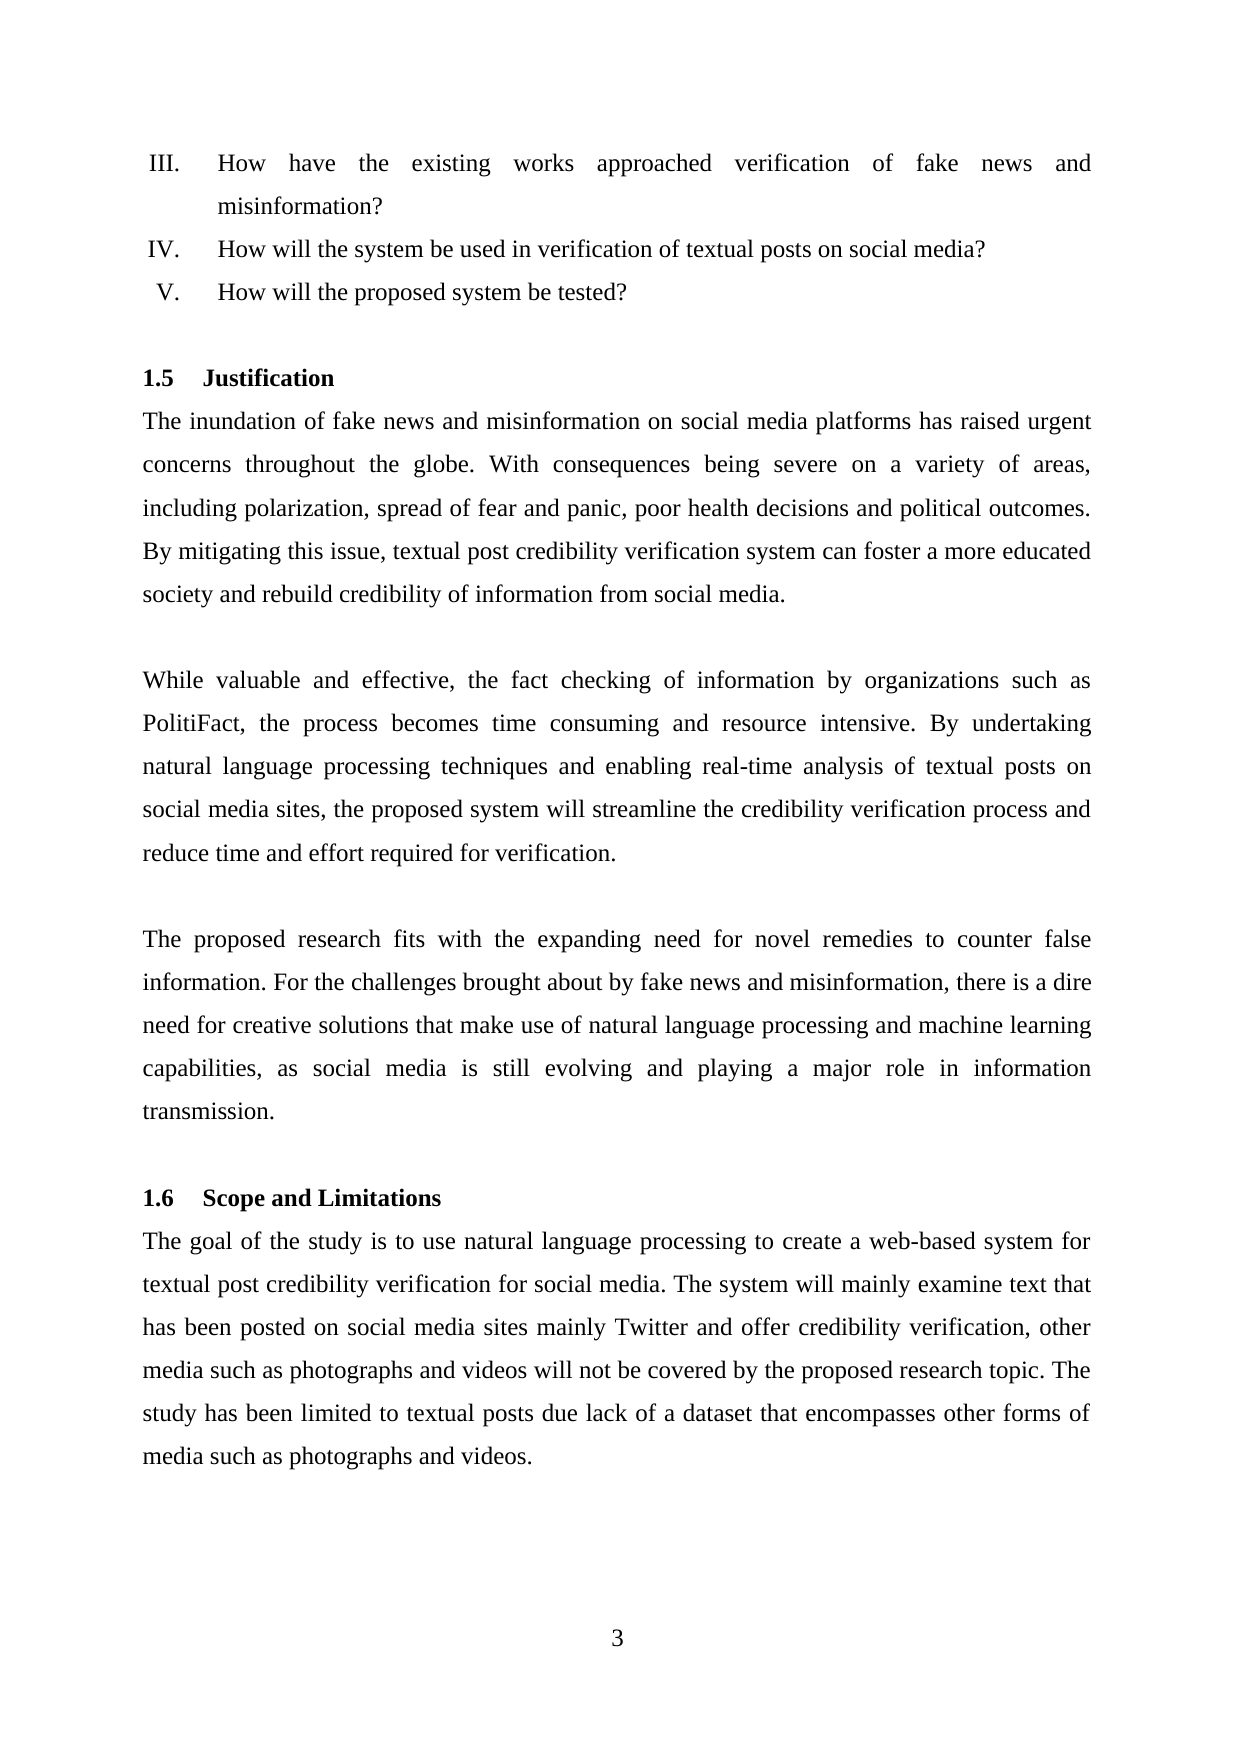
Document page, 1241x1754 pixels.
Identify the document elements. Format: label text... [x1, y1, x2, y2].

subtitle Scope and Limitations [142, 1183, 1092, 1211]
text The goal of the study is to use natural language processing to create a web-based system for textual post credibility verification for social media. The system will mainly examine text that has been posted on social media sites mainly Twitter and offer credibility verification, other media such as photographs and videos will not be covered by the proposed research topic. The study has been limited to textual posts due lack of a dataset that encompasses other forms of media such as photographs and videos. [142, 1226, 1092, 1470]
subtitle Justification [142, 363, 1092, 392]
list How have the existing works approached verification of fake news and misinformation? [180, 148, 1092, 219]
list How will the proposed system be tested? [180, 277, 1092, 306]
text While valuable and effective, the fact checking of information by organizations such as PolitiFact, the process becomes time consuming and resource intensive. By undertaking natural language processing techniques and enabling real-time analysis of textual posts on social media sites, the proposed system will streamline the credibility verification process and reduce time and effort required for verification. [142, 665, 1092, 866]
list How will the system be used in verification of textual posts on social media? [180, 234, 1092, 263]
text The inundation of fake news and misinformation on social media platforms has raised urgent concerns throughout the globe. With consequences being severe on a variety of areas, including polarization, spread of fear and panic, poor health decisions and political outcomes. By mitigating this issue, textual post credibility verification system can foster a more educated society and rebuild credibility of information from social media. [142, 406, 1092, 608]
text The proposed research fits with the expanding need for novel remedies to counter false information. For the challenges brought about by fake news and misinformation, there is a dire need for creative solutions that make use of natural language processing and machine learning capabilities, as social media is still evolving and playing a major role in information transmission. [142, 924, 1092, 1125]
